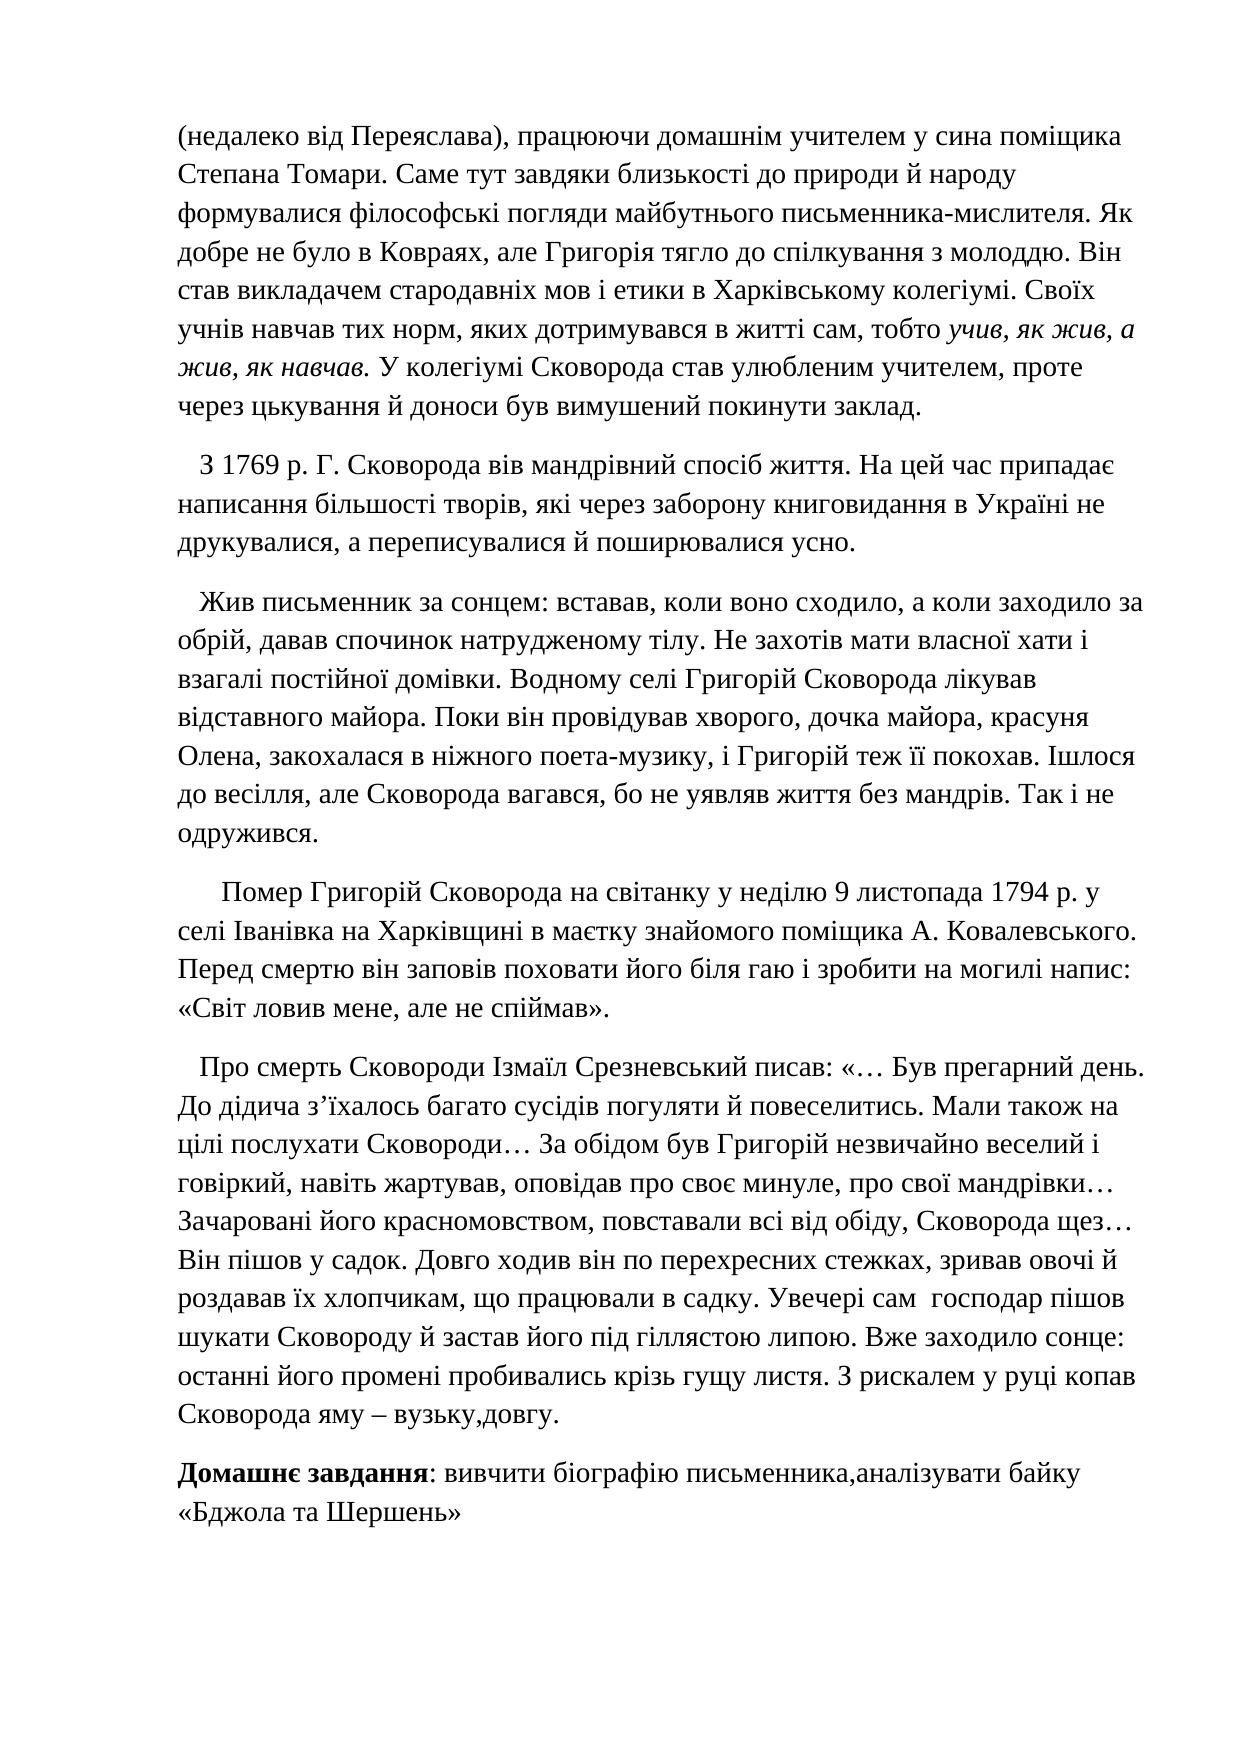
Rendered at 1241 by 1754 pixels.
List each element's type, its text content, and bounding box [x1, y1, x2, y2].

text Жив письменник за сонцем: вставав, коли воно сходило, а коли заходило за обрій, давав спочинок натрудженому тілу. Не захотів мати власної хати і взагалі постійної домівки. Водному селі Григорій Сковорода лікував відставного майора. Поки він провідував хворого, дочка майора, красуня Олена, закохалася в ніжного поета-музику, і Григорій теж її покохав. Ішлося до весілля, але Сковорода вагався, бо не уявляв життя без мандрів. Так і не одружився. [177, 584, 1152, 848]
text Домашнє завдання: вивчити біографію письменника,аналізувати байку «Бджола та Шершень» [177, 1456, 1152, 1528]
text Про смерть Сковороди Ізмаїл Срезневський писав: «… Був прегарний день. До дідича з’їхалось багато сусідів погуляти й повеселитись. Мали також на цілі послухати Сковороди… За обідом був Григорій незвичайно веселий і говіркий, навіть жартував, оповідав про своє минуле, про свої мандрівки…Зачаровані його красномовством, повставали всі від обіду, Сковорода щез… Він пішов у садок. Довго ходив він по перехресних стежках, зривав овочі й роздавав їх хлопчикам, що працювали в садку. Увечері сам господар пішов шукати Сковороду й застав його під гіллястою липою. Вже заходило сонце: останні його промені пробивались крізь гущу листя. З рискалем у руці копав Сковорода яму – вузьку,довгу. [177, 1049, 1152, 1430]
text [177, 118, 1152, 421]
text Помер Григорій Сковорода на світанку у неділю 9 листопада 1794 р. у селі Іванівка на Харківщині в маєтку знайомого поміщика А. Ковалевського. Перед смертю він заповів поховати його біля гаю і зробити на могилі напис: «Світ ловив мене, але не спіймав». [177, 874, 1152, 1023]
text З 1769 р. Г. Сковорода вів мандрівний спосіб життя. На цей час припадає написання більшості творів, які через заборону книговидання в Україні не друкувалися, а переписувалися й поширювалися усно. [177, 447, 1152, 558]
